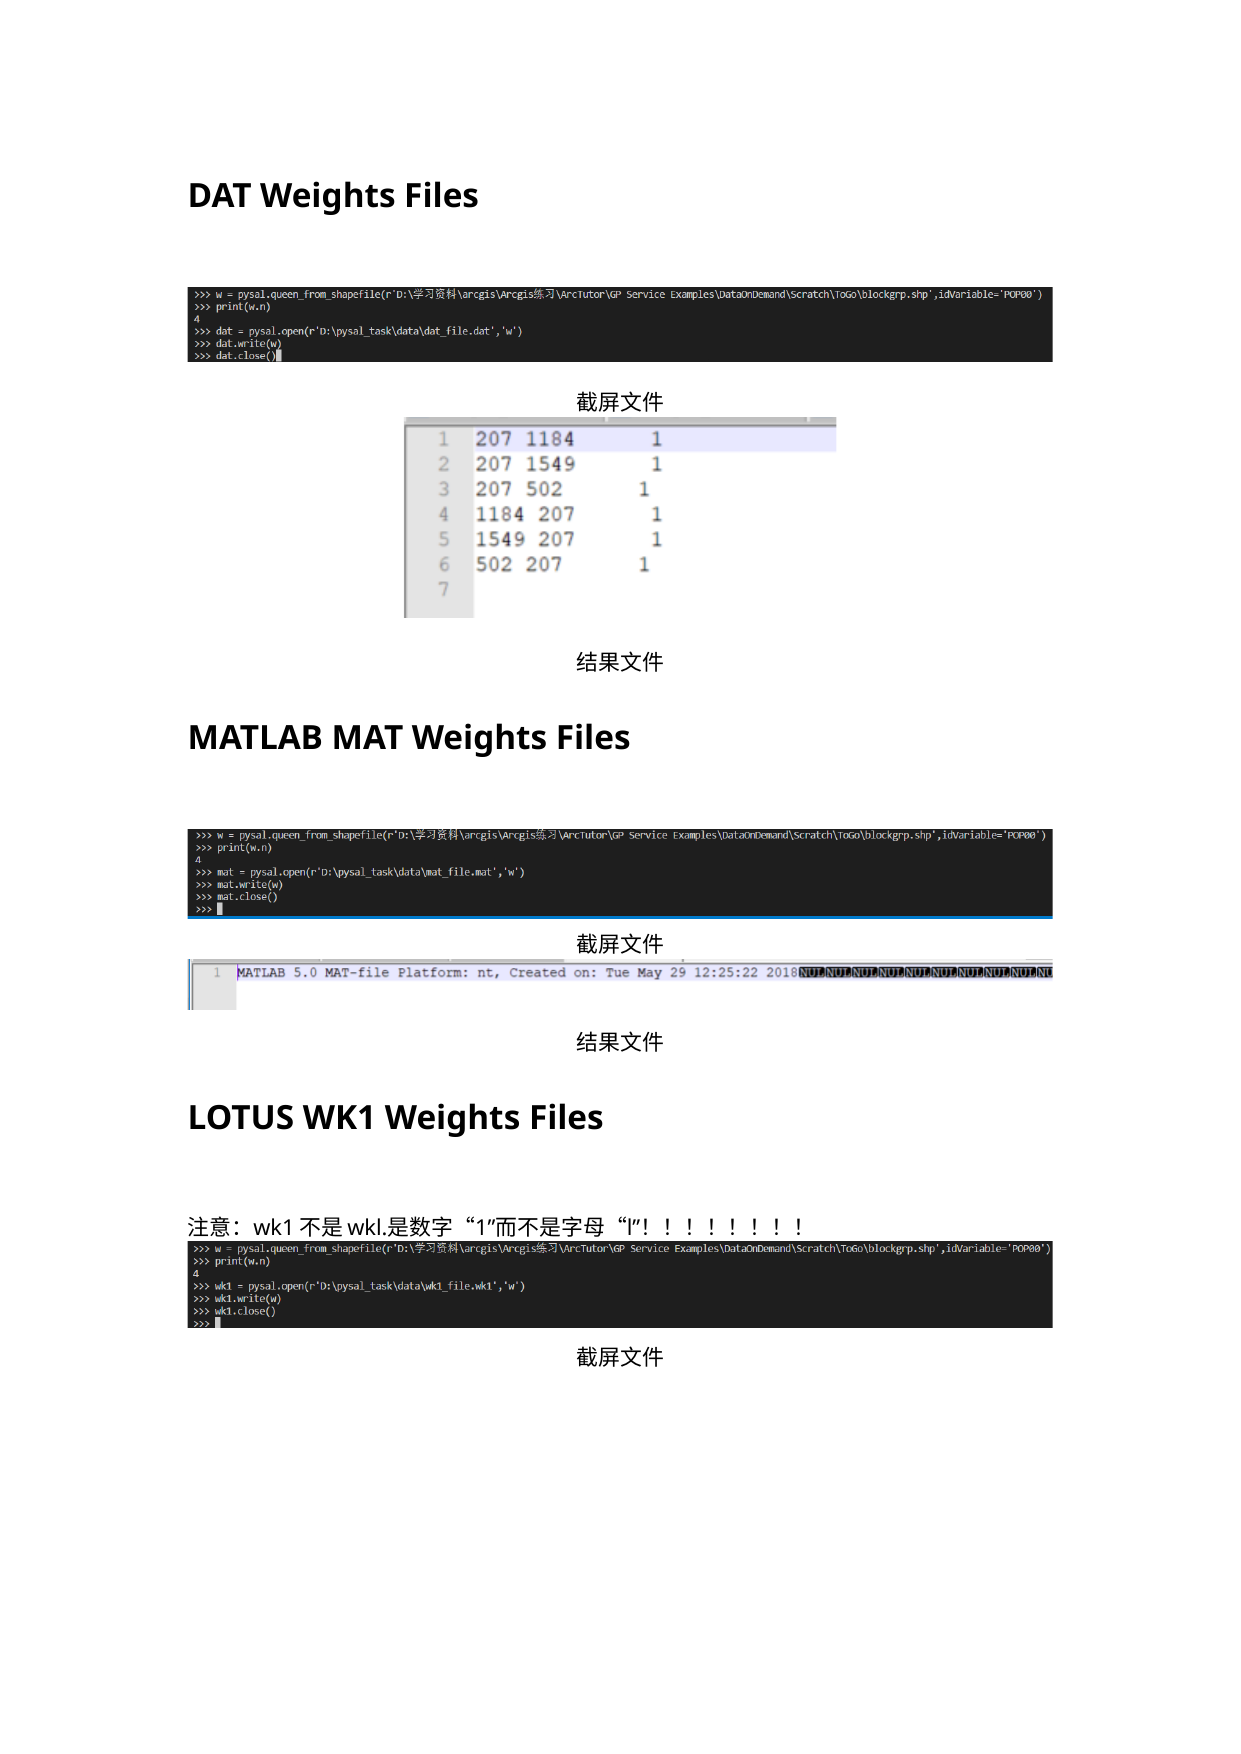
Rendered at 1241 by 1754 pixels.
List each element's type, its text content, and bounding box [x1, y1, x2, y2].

picture [187, 287, 1053, 362]
text 结果文件 [187, 645, 1053, 677]
text 截屏文件 [187, 927, 1053, 959]
subtitle LOTUS WK1 Weights Files [187, 1084, 1053, 1149]
text 注意：wk1不是wkl.是数字“1”而不是字母“l”！！！！！！！！ [187, 1209, 1053, 1241]
picture [187, 829, 1053, 919]
text 结果文件 [187, 1024, 1053, 1057]
picture [403, 417, 837, 618]
text 截屏文件 [187, 385, 1053, 417]
picture [187, 1241, 1053, 1328]
picture [187, 959, 1053, 1010]
subtitle DAT Weights Files [187, 162, 1053, 227]
subtitle MATLAB MAT Weights Files [187, 704, 1053, 769]
text 截屏文件 [187, 1339, 1053, 1372]
